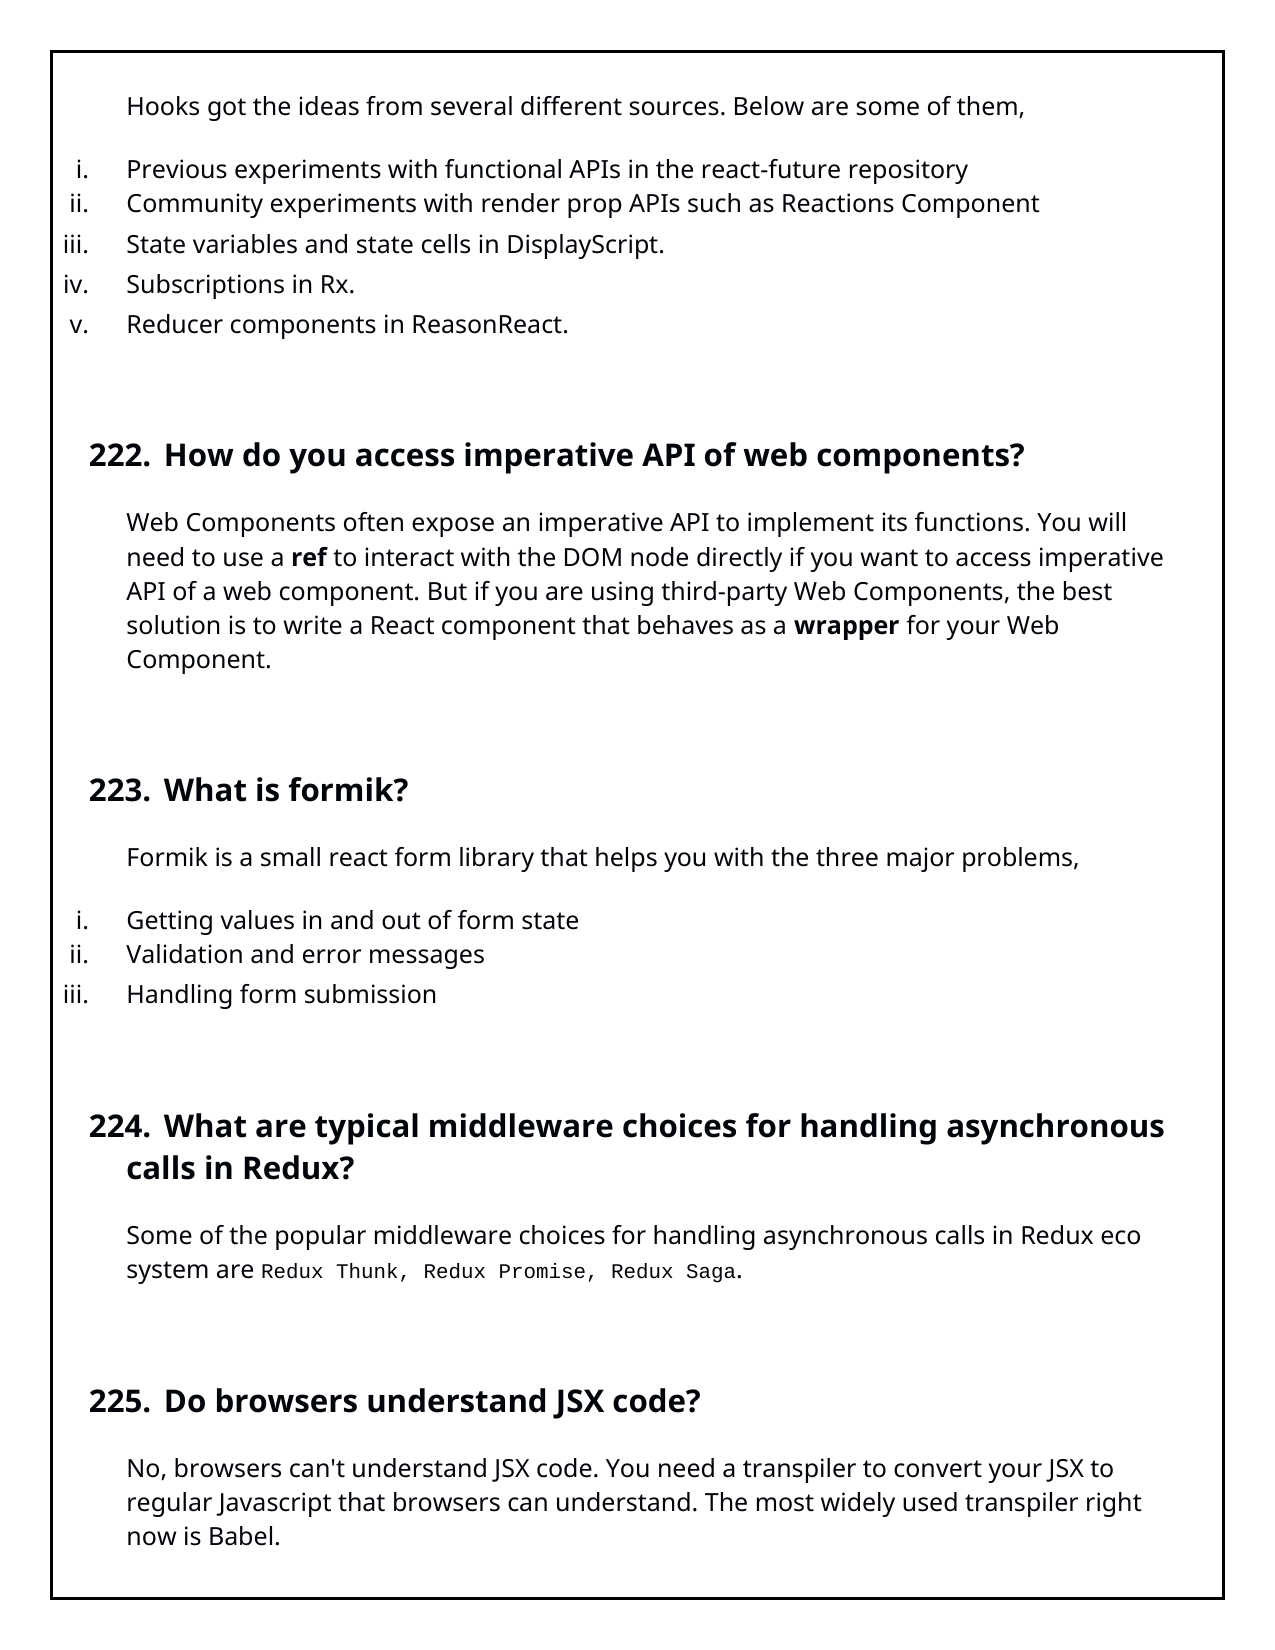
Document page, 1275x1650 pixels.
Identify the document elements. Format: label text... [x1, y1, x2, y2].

list Do browsers understand JSX code? [89, 1378, 1186, 1421]
text Some of the popular middleware choices for handling asynchronous calls in Redux eco system are Redux Thunk, Redux Promise, Redux Saga. [126, 1218, 1186, 1286]
text Hooks got the ideas from several different sources. Below are some of them, [126, 89, 1186, 123]
text Formik is a small react form library that helps you with the three major problems, [126, 839, 1186, 874]
list Reducer components in ReasonReact. [89, 307, 1186, 341]
list What is formik? [89, 768, 1186, 810]
list What are typical middleware choices for handling asynchronous calls in Redux? [89, 1104, 1186, 1189]
list Validation and error messages [89, 937, 1186, 971]
list Subscriptions in Rx. [89, 267, 1186, 301]
list State variables and state cells in DisplayScript. [89, 226, 1186, 260]
list Handling form submission [89, 977, 1186, 1011]
list Previous experiments with functional APIs in the react-future repository [89, 152, 1186, 186]
list How do you access imperative API of web components? [89, 433, 1186, 476]
list Community experiments with render prop APIs such as Reactions Component [89, 186, 1186, 220]
list Getting values in and out of form state [89, 903, 1186, 937]
text Web Components often expose an imperative API to implement its functions. You will need to use a ref to interact with the DOM node directly if you want to access imperative API of a web component. But if you are using third-party Web Components, the best solution is to write a React component that behaves as a wrapper for your Web Component. [126, 505, 1186, 675]
text No, browsers can't understand JSX code. You need a transpiler to convert your JSX to regular Javascript that browsers can understand. The most widely used transpiler right now is Babel. [126, 1450, 1186, 1552]
